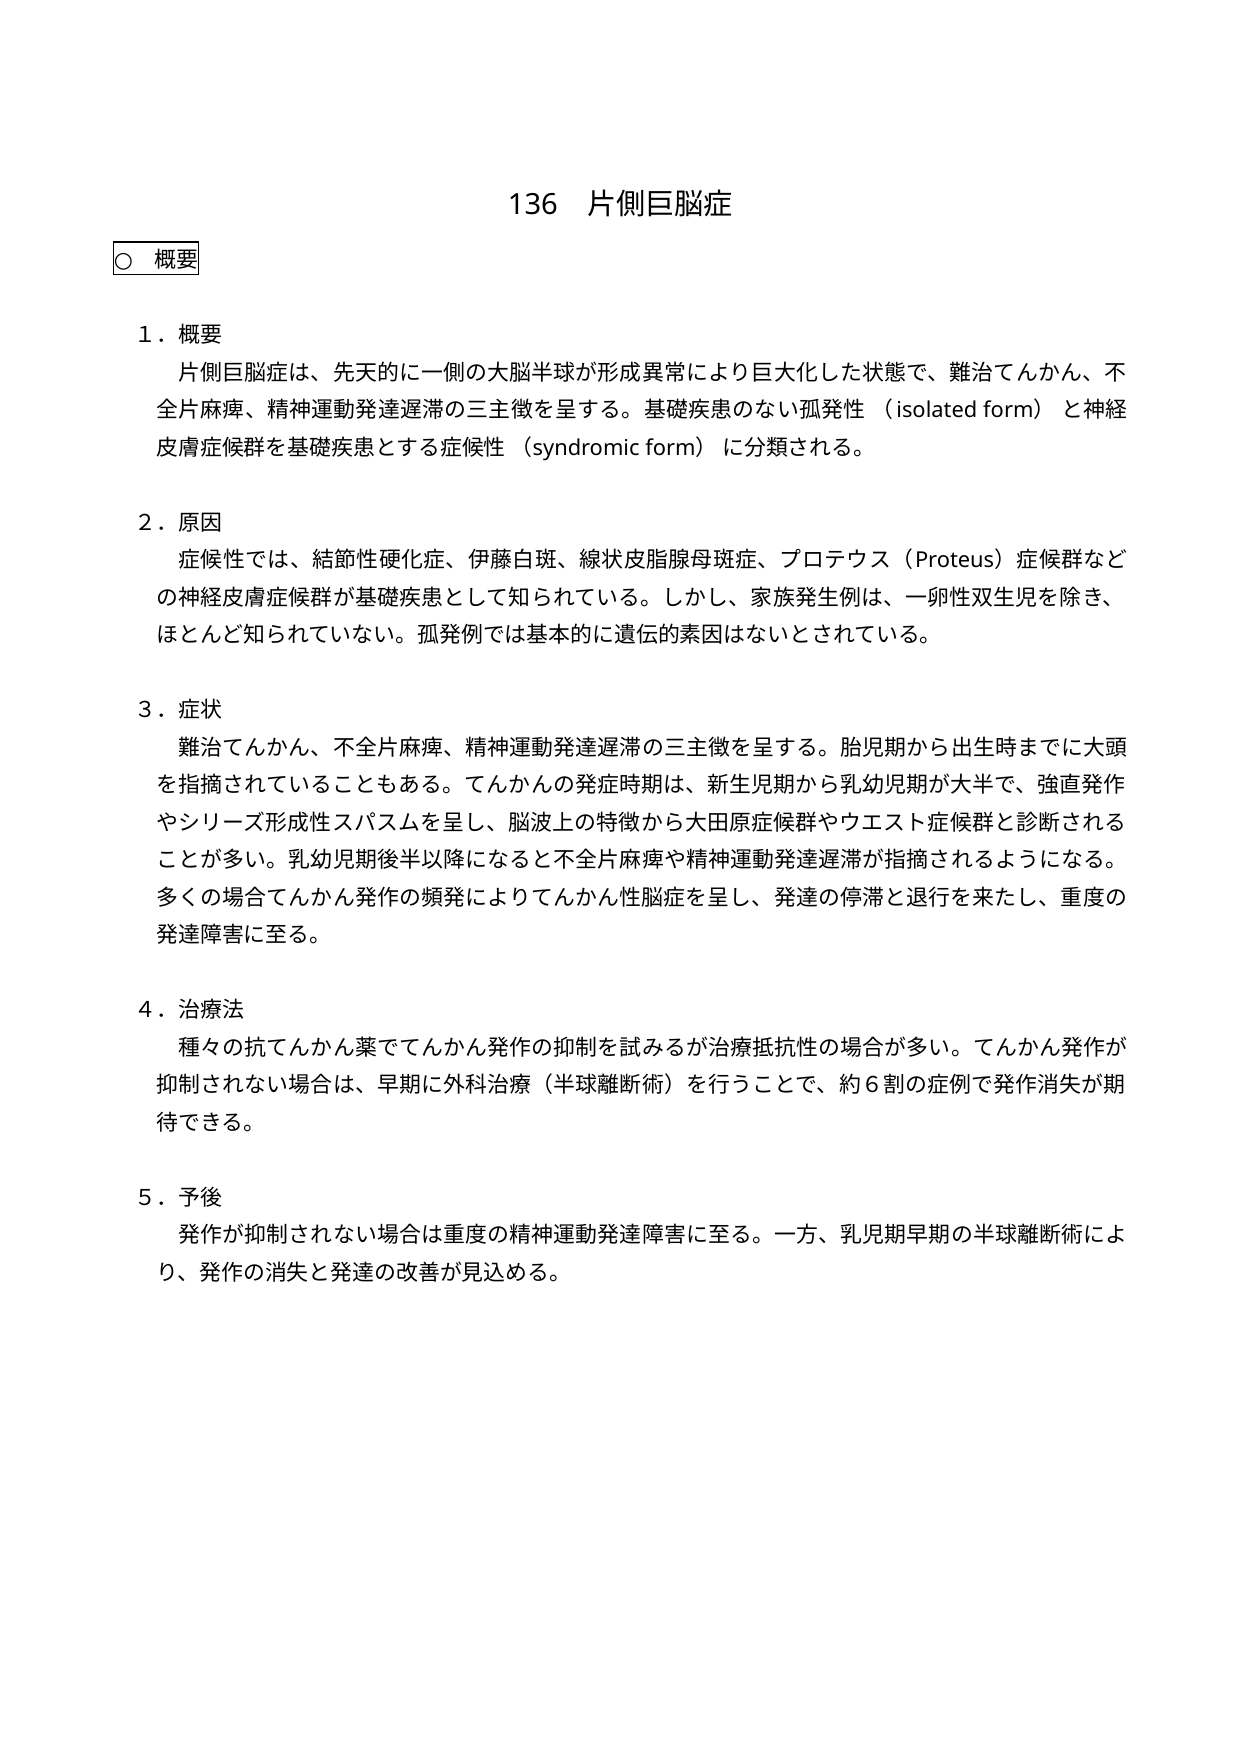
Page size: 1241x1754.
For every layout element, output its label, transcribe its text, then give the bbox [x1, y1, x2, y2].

text 種々の抗てんかん薬でてんかん発作の抑制を試みるが治療抵抗性の場合が多い。てんかん発作が抑制されない場合は、早期に外科治療（半球離断術）を行うことで、約６割の症例で発作消失が期待できる。 [156, 1027, 1128, 1139]
text ４．治療法 [134, 989, 1128, 1027]
text 発作が抑制されない場合は重度の精神運動発達障害に至る。一方、乳児期早期の半球離断術により、発作の消失と発達の改善が見込める。 [156, 1214, 1128, 1289]
text １．概要 [134, 314, 1128, 352]
text 136 片側巨脳症 [112, 164, 1128, 239]
text ○ 概要 [112, 239, 1128, 277]
text 難治てんかん、不全片麻痺、精神運動発達遅滞の三主徴を呈する。胎児期から出生時までに大頭を指摘されていることもある。てんかんの発症時期は、新生児期から乳幼児期が大半で、強直発作やシリーズ形成性スパスムを呈し、脳波上の特徴から大田原症候群やウエスト症候群と診断されることが多い。乳幼児期後半以降になると不全片麻痺や精神運動発達遅滞が指摘されるようになる。多くの場合てんかん発作の頻発によりてんかん性脳症を呈し、発達の停滞と退行を来たし、重度の発達障害に至る。 [156, 727, 1128, 952]
text 片側巨脳症は、先天的に一側の大脳半球が形成異常により巨大化した状態で、難治てんかん、不全片麻痺、精神運動発達遅滞の三主徴を呈する。基礎疾患のない孤発性 （isolated form） と神経皮膚症候群を基礎疾患とする症候性 （syndromic form） に分類される。 [156, 352, 1128, 464]
text 症候性では、結節性硬化症、伊藤白斑、線状皮脂腺母斑症、プロテウス（Proteus）症候群などの神経皮膚症候群が基礎疾患として知られている。しかし、家族発生例は、一卵性双生児を除き、ほとんど知られていない。孤発例では基本的に遺伝的素因はないとされている。 [156, 539, 1128, 652]
text ２．原因 [134, 502, 1128, 539]
text ５．予後 [134, 1177, 1128, 1214]
text ３．症状 [134, 689, 1128, 727]
